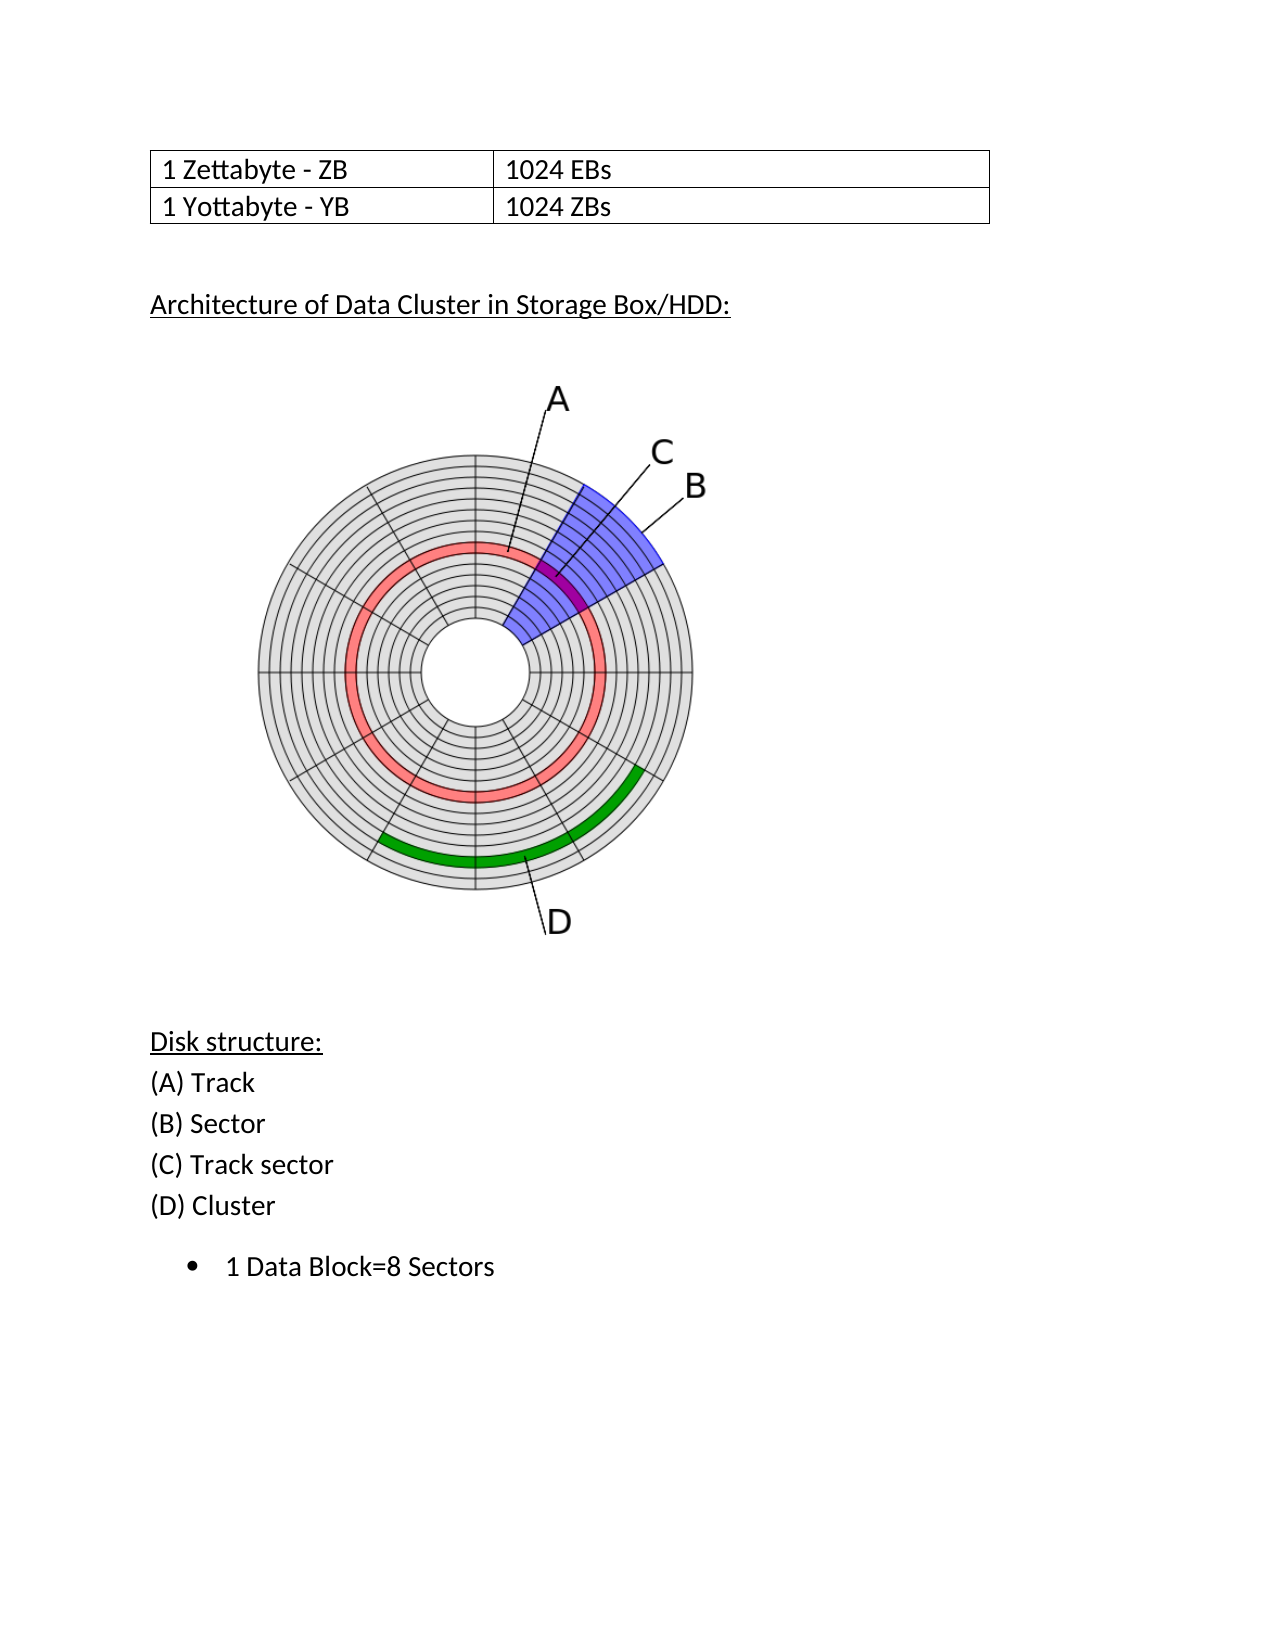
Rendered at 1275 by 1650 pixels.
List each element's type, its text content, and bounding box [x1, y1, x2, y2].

table_cell 1024 EBs [494, 151, 989, 187]
table_cell 1 Zettabyte - ZB [151, 151, 493, 187]
list 1 Data Block=8 Sectors [187, 1248, 1125, 1284]
text Disk structure: (A) Track (B) Sector (C) Track sector (D) Cluster [150, 1023, 1125, 1222]
picture [150, 347, 800, 998]
text Architecture of Data Cluster in Storage Box/HDD: [150, 286, 1125, 322]
table_cell 1 Yottabyte - YB [151, 188, 493, 223]
table_cell 1024 ZBs [494, 188, 989, 223]
